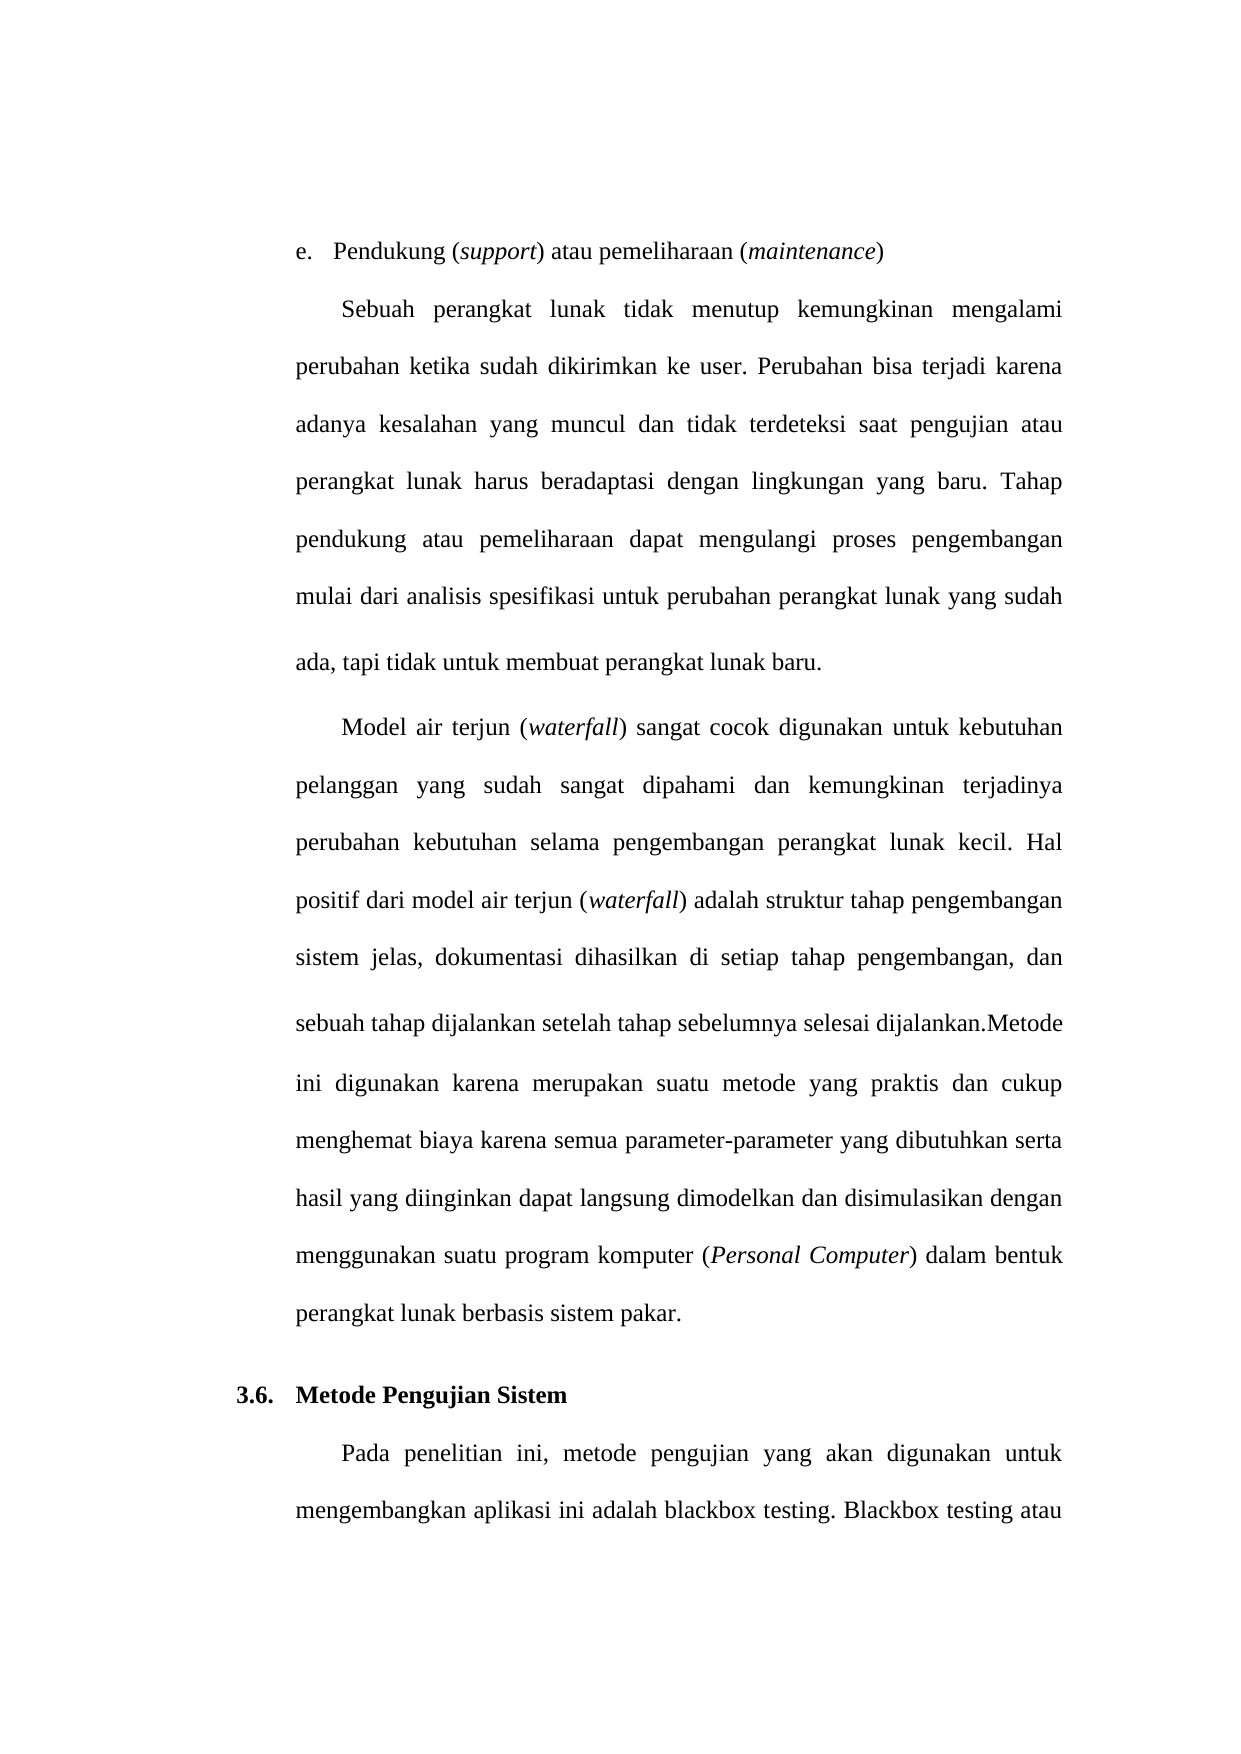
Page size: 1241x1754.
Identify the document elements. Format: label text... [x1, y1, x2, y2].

subtitle Metode Pengujian Sistem [236, 1380, 1063, 1409]
list Pendukung (support) atau pemeliharaan (maintenance) [295, 236, 1063, 265]
